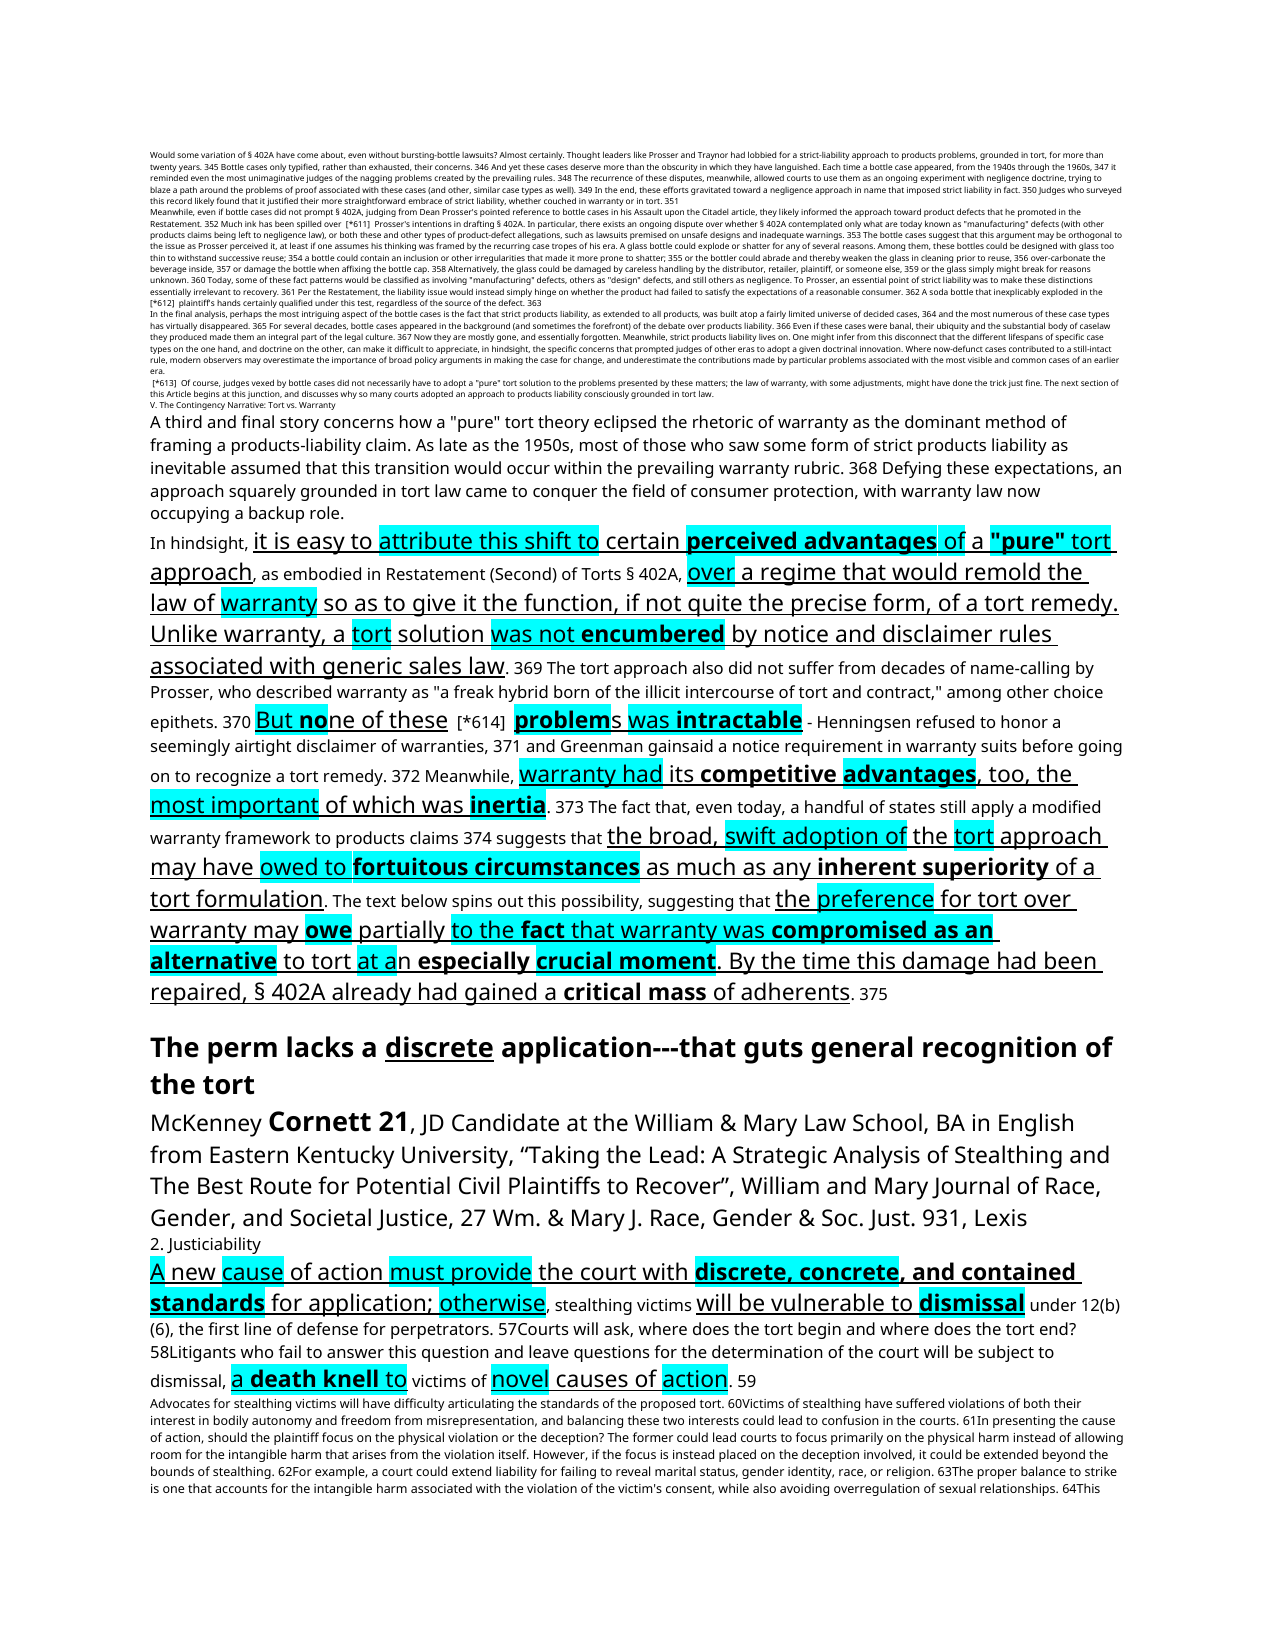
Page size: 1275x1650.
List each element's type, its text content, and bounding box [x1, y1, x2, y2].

text A third and final story concerns how a "pure" tort theory eclipsed the rhetoric of warranty as the dominant method of framing a products-liability claim. As late as the 1950s, most of those who saw some form of strict products liability as inevitable assumed that this transition would occur within the prevailing warranty rubric. 368 Defying these expectations, an approach squarely grounded in tort law came to conquer the field of consumer protection, with warranty law now occupying a backup role. [150, 411, 1125, 525]
text McKenney Cornett 21, JD Candidate at the William & Mary Law School, BA in English from Eastern Kentucky University, “Taking the Lead: A Strategic Analysis of Stealthing and The Best Route for Potential Civil Plaintiffs to Recover”, William and Mary Journal of Race, Gender, and Societal Justice, 27 Wm. & Mary J. Race, Gender & Soc. Just. 931, Lexis [150, 1102, 1125, 1233]
text In hindsight, it is easy to attribute this shift to certain perceived advantages of a "pure" tort approach, as embodied in Restatement (Second) of Torts § 402A, over a regime that would remold the law of warranty so as to give it the function, if not quite the precise form, of a tort remedy. Unlike warranty, a tort solution was not encumbered by notice and disclaimer rules associated with generic sales law. 369 The tort approach also did not suffer from decades of name-calling by Prosser, who described warranty as "a freak hybrid born of the illicit intercourse of tort and contract," among other choice epithets. 370 But none of these [*614] problems was intractable - Henningsen refused to honor a seemingly airtight disclaimer of warranties, 371 and Greenman gainsaid a notice requirement in warranty suits before going on to recognize a tort remedy. 372 Meanwhile, warranty had its competitive advantages, too, the most important of which was inertia. 373 The fact that, even today, a handful of states still apply a modified warranty framework to products claims 374 suggests that the broad, swift adoption of the tort approach may have owed to fortuitous circumstances as much as any inherent superiority of a tort formulation. The text below spins out this possibility, suggesting that the preference for tort over warranty may owe partially to the fact that warranty was compromised as an alternative to tort at an especially crucial moment. By the time this damage had been repaired, § 402A already had gained a critical mass of adherents. 375 [150, 525, 1125, 1008]
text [150, 1395, 1125, 1497]
text 2. Justiciability [150, 1233, 1125, 1256]
subtitle The perm lacks a discrete application---that guts general recognition of the tort [150, 1028, 1125, 1102]
text A new cause of action must provide the court with discrete, concrete, and contained standards for application; otherwise, stealthing victims will be vulnerable to dismissal under 12(b)(6), the first line of defense for perpetrators. 57Courts will ask, where does the tort begin and where does the tort end? 58Litigants who fail to answer this question and leave questions for the determination of the court will be subject to dismissal, a death knell to victims of novel causes of action. 59 [150, 1256, 1125, 1395]
